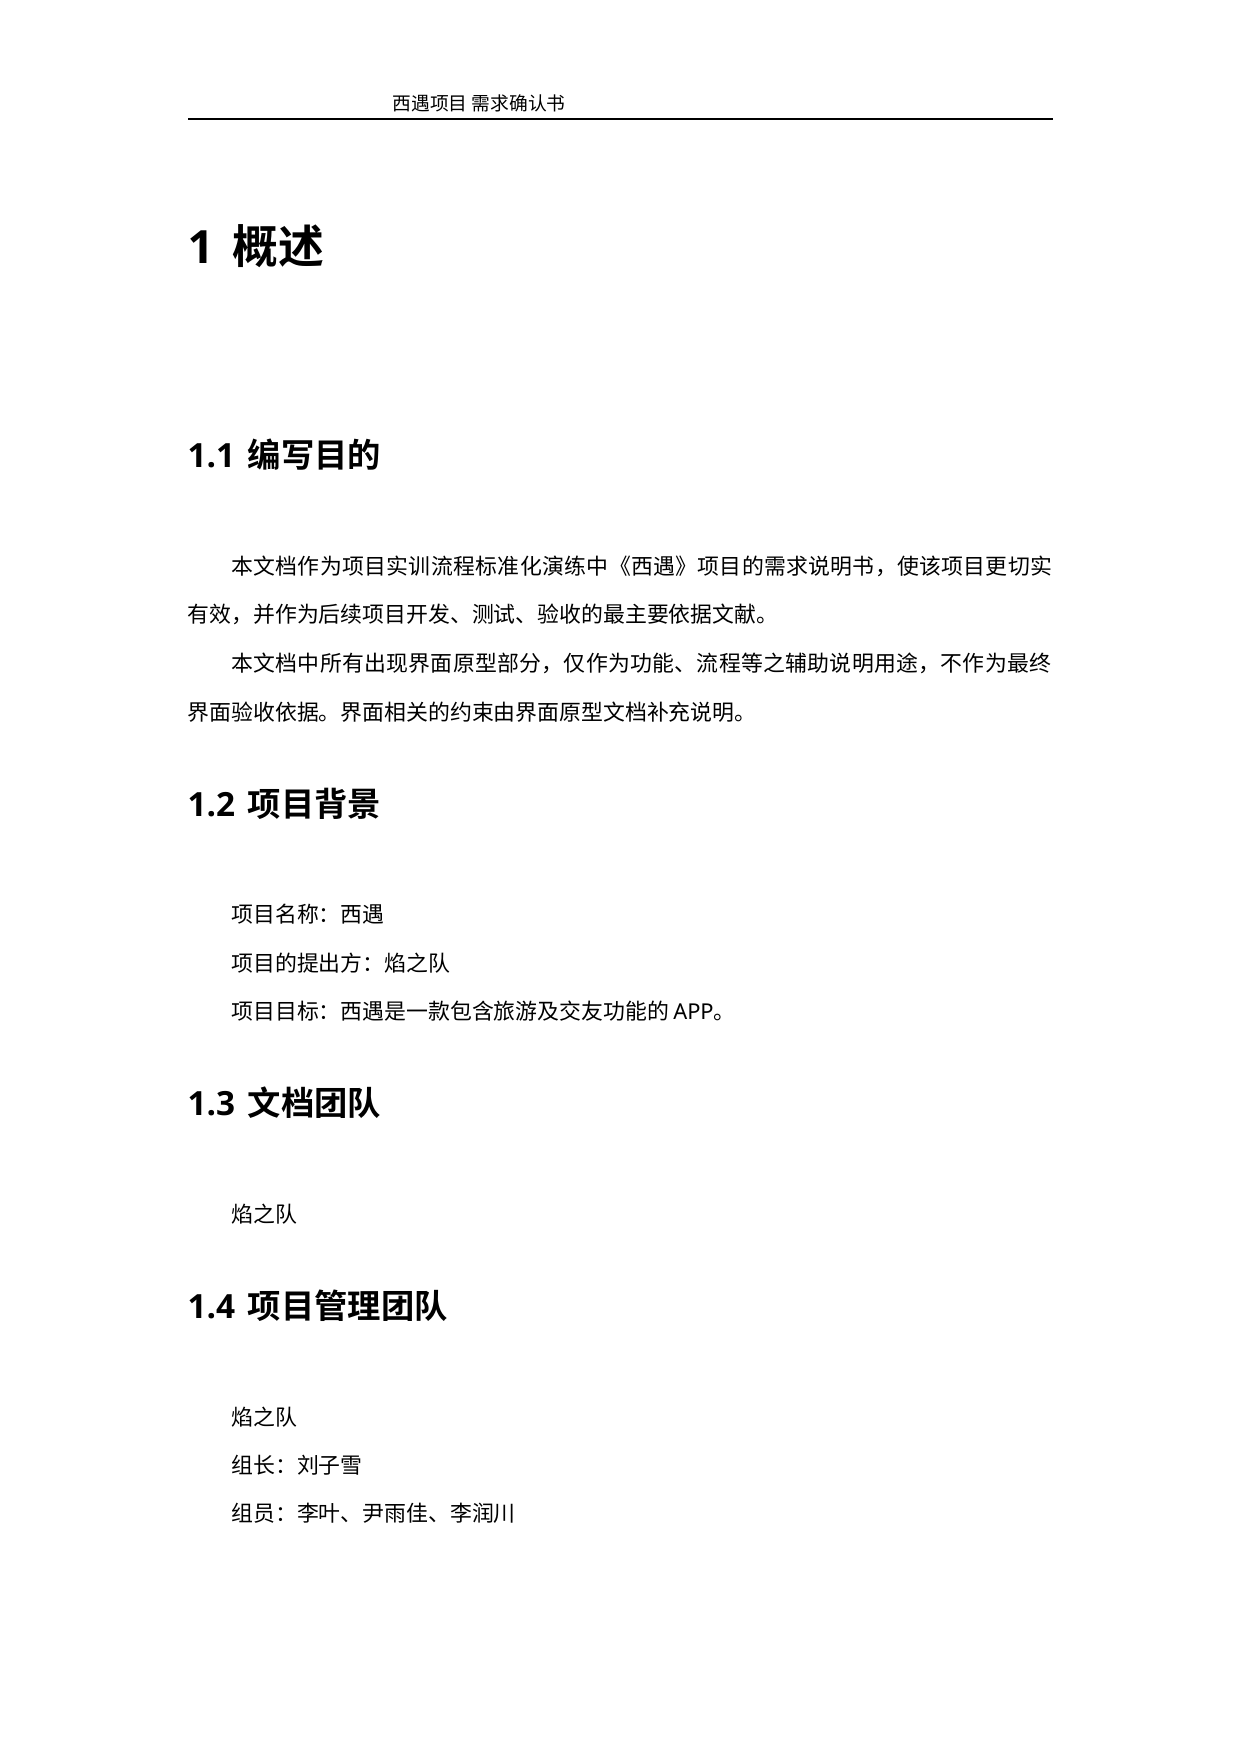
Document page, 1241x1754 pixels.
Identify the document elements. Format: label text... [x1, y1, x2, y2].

subtitle 文档团队 [187, 1069, 1053, 1134]
subtitle 概述 [187, 195, 1053, 293]
text 项目名称：西遇 [187, 897, 1053, 929]
text 组员：李叶、尹雨佳、李润川 [187, 1496, 1053, 1528]
text 项目目标：西遇是一款包含旅游及交友功能的APP。 [187, 993, 1053, 1026]
text 焰之队 [187, 1399, 1053, 1432]
subtitle 项目管理团队 [187, 1272, 1053, 1337]
subtitle 项目背景 [187, 769, 1053, 834]
text 组长：刘子雪 [187, 1447, 1053, 1480]
subtitle 编写目的 [187, 421, 1053, 486]
text 本文档作为项目实训流程标准化演练中《西遇》项目的需求说明书，使该项目更切实有效，并作为后续项目开发、测试、验收的最主要依据文献。 [187, 548, 1053, 629]
text 本文档中所有出现界面原型部分，仅作为功能、流程等之辅助说明用途，不作为最终界面验收依据。界面相关的约束由界面原型文档补充说明。 [187, 645, 1053, 727]
text 焰之队 [187, 1196, 1053, 1229]
text 项目的提出方：焰之队 [187, 945, 1053, 978]
